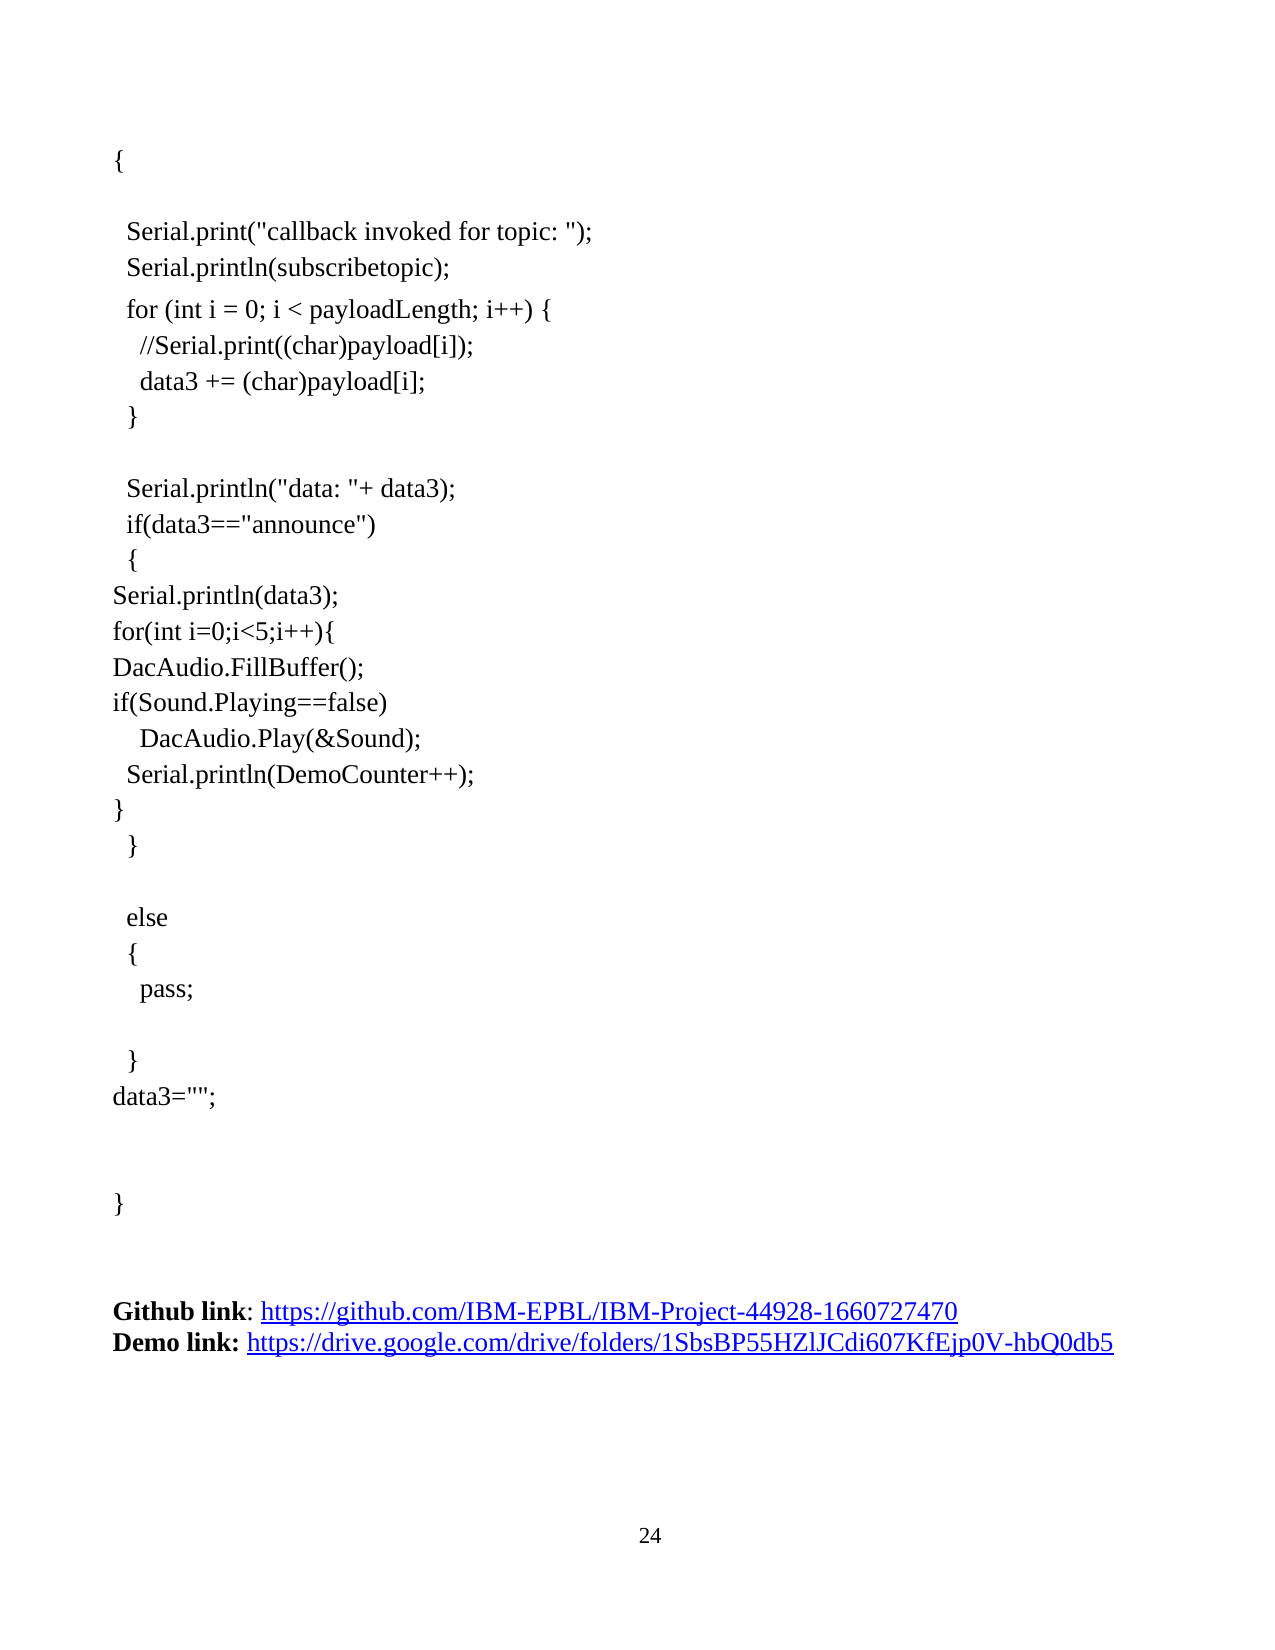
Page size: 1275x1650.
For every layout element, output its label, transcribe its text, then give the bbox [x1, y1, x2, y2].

text DacAudio.Play(&Sound); Serial.println(DemoCounter++); [126, 722, 638, 789]
text { [126, 937, 1254, 968]
text pass; [139, 973, 1254, 1004]
text Demo link: https://drive.google.com/drive/folders/1SbsBP55HZlJCdi607KfEjp0V-hbQ0db5 [112, 1326, 1254, 1357]
text Serial.print("callback invoked for topic: "); Serial.println(subscribetopic); [126, 215, 638, 282]
text } [112, 1187, 1254, 1219]
text { [126, 543, 1254, 574]
text Serial.println(data3); for(int i=0;i<5;i++){ DacAudio.FillBuffer(); if(Sound.Playing==false) [112, 579, 406, 718]
text } [126, 1044, 1254, 1075]
text } [126, 829, 1254, 861]
text } [112, 794, 1254, 825]
text } [126, 400, 1254, 432]
text { [112, 144, 1254, 175]
text for (int i = 0; i < payloadLength; i++) { [126, 293, 1254, 324]
text data3=""; [112, 1080, 1254, 1111]
text //Serial.print((char)payload[i]); data3 += (char)payload[i]; [139, 329, 488, 396]
text else [126, 901, 1254, 932]
text Serial.println("data: "+ data3); if(data3=="announce") [126, 472, 458, 539]
text Github link: https://github.com/IBM-EPBL/IBM-Project-44928-1660727470 [112, 1295, 1254, 1326]
